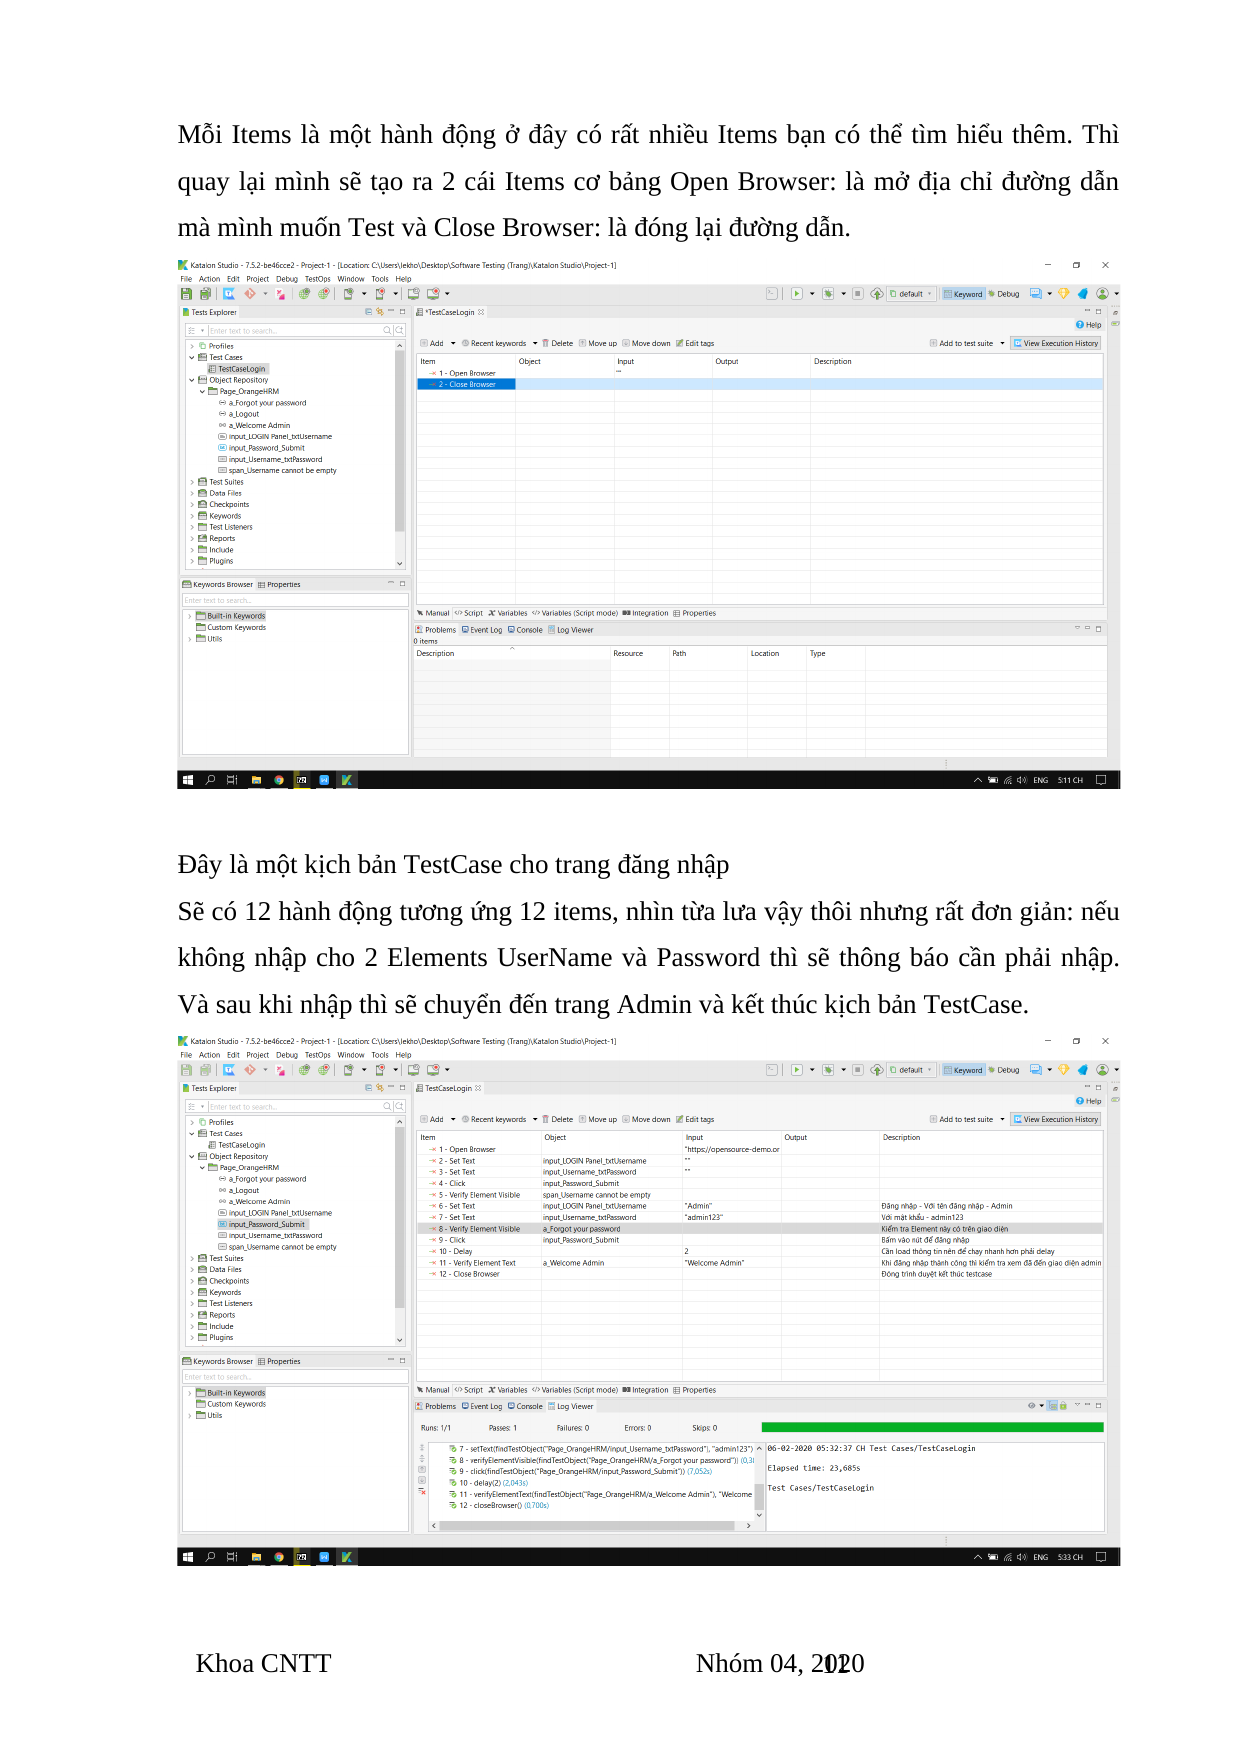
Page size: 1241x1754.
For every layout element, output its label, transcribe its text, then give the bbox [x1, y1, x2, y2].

picture [177, 258, 1121, 789]
list Sẽ có 12 hành động tương ứng 12 items, nhìn từa lưa vậy thôi nhưng rất đơn giản: nếu không nhập cho 2 Elements UserName và Password thì sẽ thông báo cần phải nhập. Và sau khi nhập thì sẽ chuyển đến trang Admin và kết thúc kịch bản TestCase. [177, 895, 1122, 1019]
picture [177, 1034, 1121, 1566]
list Đây là một kịch bản TestCase cho trang đăng nhập [177, 848, 1122, 879]
list Mỗi Items là một hành động ở đây có rất nhiều Items bạn có thể tìm hiểu thêm. Thì quay lại mình sẽ tạo ra 2 cái Items cơ bảng Open Browser: là mở địa chỉ đường dẫn mà mình muốn Test và Close Browser: là đóng lại đường dẫn. [177, 118, 1122, 243]
